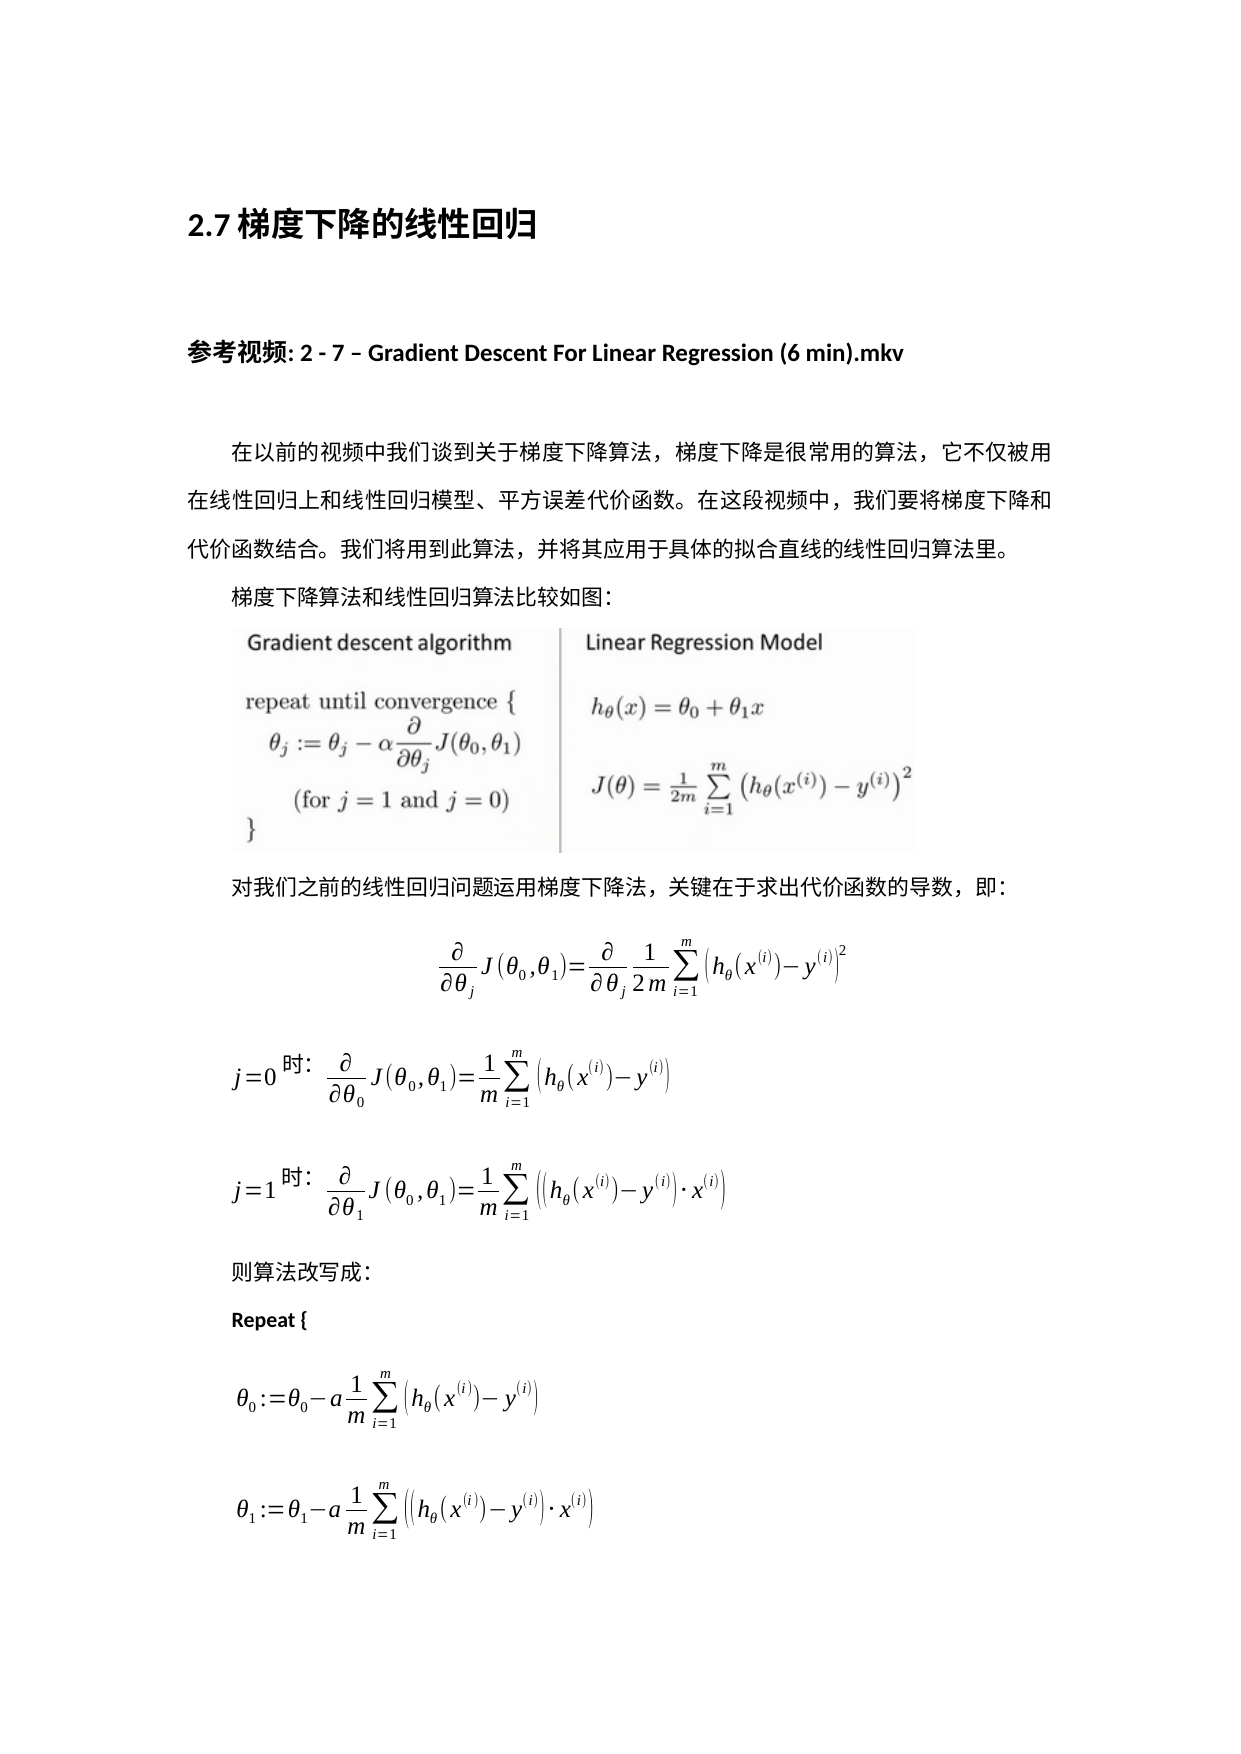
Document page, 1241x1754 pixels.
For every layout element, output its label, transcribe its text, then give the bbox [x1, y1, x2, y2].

text 则算法改写成： [187, 1255, 1053, 1287]
text 在以前的视频中我们谈到关于梯度下降算法，梯度下降是很常用的算法，它不仅被用在线性回归上和线性回归模型、平方误差代价函数。在这段视频中，我们要将梯度下降和代价函数结合。我们将用到此算法，并将其应用于具体的拟合直线的线性回归算法里。 [187, 434, 1053, 564]
text 对我们之前的线性回归问题运用梯度下降法，关键在于求出代价函数的导数，即： [187, 869, 1053, 902]
text 时： [187, 1142, 1053, 1239]
subtitle 2.7 梯度下降的线性回归 [187, 189, 1053, 254]
text 梯度下降算法和线性回归算法比较如图： [187, 580, 1053, 612]
picture [231, 628, 915, 853]
text 时： [187, 1028, 1053, 1126]
text Repeat { [187, 1303, 1053, 1336]
text 参考视频: 2 - 7 – Gradient Descent For Linear Regression (6 min).mkv [187, 318, 1053, 383]
